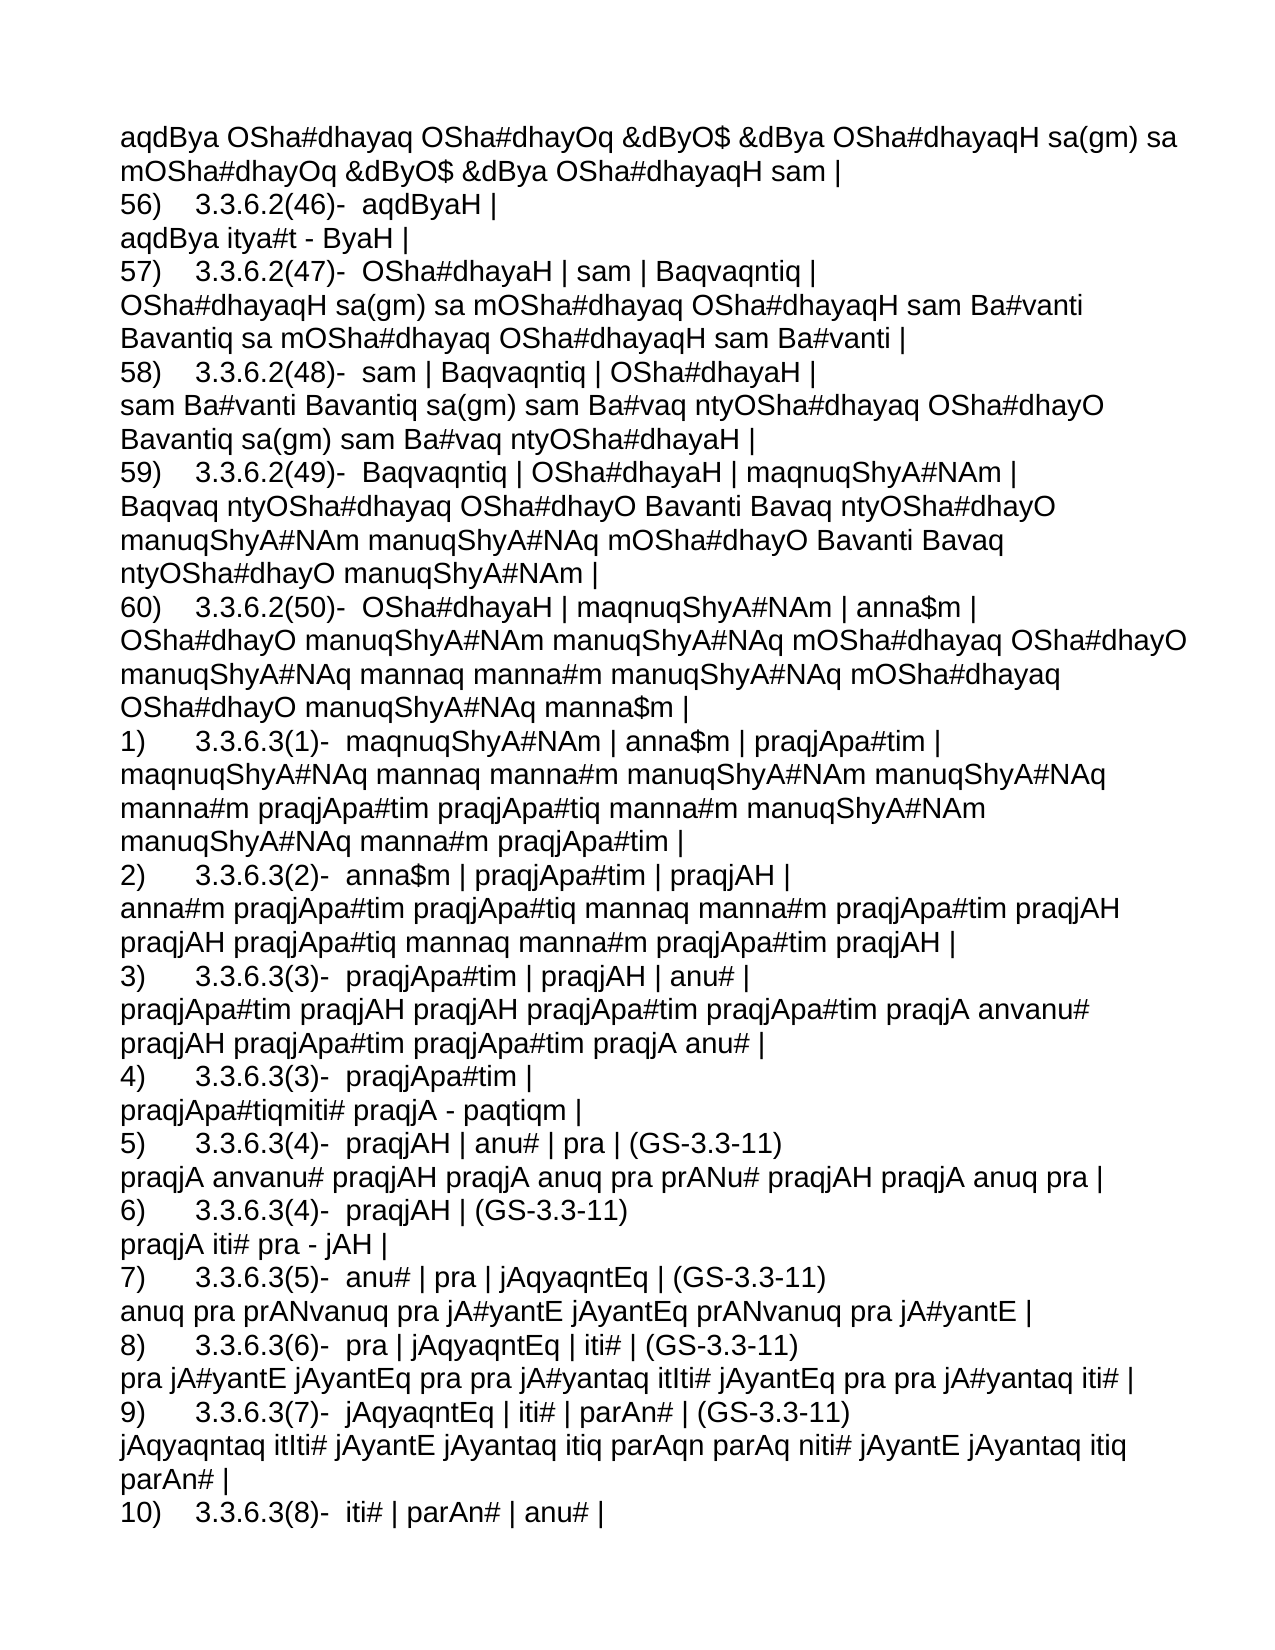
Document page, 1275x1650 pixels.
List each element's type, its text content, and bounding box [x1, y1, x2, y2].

text 7) 3.3.6.3(5)- anu# | pra | jAqyaqntEq | (GS-3.3-11) [120, 1260, 1200, 1294]
text OSha#dhayaqH sa(gm) sa mOSha#dhayaq OSha#dhayaqH sam Ba#vanti Bavantiq sa mOSha#dhayaq OSha#dhayaqH sam Ba#vanti | [120, 288, 1200, 355]
text Baqvaq ntyOSha#dhayaq OSha#dhayO Bavanti Bavaq ntyOSha#dhayO manuqShyA#NAm manuqShyA#NAq mOSha#dhayO Bavanti Bavaq ntyOSha#dhayO manuqShyA#NAm | [120, 489, 1200, 589]
text 5) 3.3.6.3(4)- praqjAH | anu# | pra | (GS-3.3-11) [120, 1126, 1200, 1160]
text praqjA anvanu# praqjAH praqjA anuq pra prANu# praqjAH praqjA anuq pra | [120, 1160, 1200, 1193]
text jAqyaqntaq itIti# jAyantE jAyantaq itiq parAqn parAq niti# jAyantE jAyantaq itiq parAn# | [120, 1428, 1200, 1495]
text maqnuqShyA#NAq mannaq manna#m manuqShyA#NAm manuqShyA#NAq manna#m praqjApa#tim praqjApa#tiq manna#m manuqShyA#NAm manuqShyA#NAq manna#m praqjApa#tim | [120, 757, 1200, 858]
text praqjApa#tiqmiti# praqjA - paqtiqm | [120, 1093, 1200, 1126]
text anna#m praqjApa#tim praqjApa#tiq mannaq manna#m praqjApa#tim praqjAH praqjAH praqjApa#tiq mannaq manna#m praqjApa#tim praqjAH | [120, 891, 1200, 958]
text 56) 3.3.6.2(46)- aqdByaH | [120, 187, 1200, 221]
text 9) 3.3.6.3(7)- jAqyaqntEq | iti# | parAn# | (GS-3.3-11) [120, 1394, 1200, 1428]
text 1) 3.3.6.3(1)- maqnuqShyA#NAm | anna$m | praqjApa#tim | [120, 724, 1200, 757]
text pra jA#yantE jAyantEq pra pra jA#yantaq itIti# jAyantEq pra pra jA#yantaq iti# | [120, 1361, 1200, 1394]
text 59) 3.3.6.2(49)- Baqvaqntiq | OSha#dhayaH | maqnuqShyA#NAm | [120, 455, 1200, 489]
text 57) 3.3.6.2(47)- OSha#dhayaH | sam | Baqvaqntiq | [120, 254, 1200, 288]
text anuq pra prANvanuq pra jA#yantE jAyantEq prANvanuq pra jA#yantE | [120, 1294, 1200, 1327]
text 6) 3.3.6.3(4)- praqjAH | (GS-3.3-11) [120, 1193, 1200, 1227]
text aqdBya itya#t - ByaH | [120, 221, 1200, 254]
text 4) 3.3.6.3(3)- praqjApa#tim | [120, 1059, 1200, 1093]
text sam Ba#vanti Bavantiq sa(gm) sam Ba#vaq ntyOSha#dhayaq OSha#dhayO Bavantiq sa(gm) sam Ba#vaq ntyOSha#dhayaH | [120, 388, 1200, 455]
text aqdBya OSha#dhayaq OSha#dhayOq &dByO$ &dBya OSha#dhayaqH sa(gm) sa mOSha#dhayOq &dByO$ &dBya OSha#dhayaqH sam | [120, 120, 1200, 187]
text 8) 3.3.6.3(6)- pra | jAqyaqntEq | iti# | (GS-3.3-11) [120, 1327, 1200, 1361]
text 58) 3.3.6.2(48)- sam | Baqvaqntiq | OSha#dhayaH | [120, 355, 1200, 388]
text 2) 3.3.6.3(2)- anna$m | praqjApa#tim | praqjAH | [120, 858, 1200, 891]
text 60) 3.3.6.2(50)- OSha#dhayaH | maqnuqShyA#NAm | anna$m | [120, 589, 1200, 623]
text 10) 3.3.6.3(8)- iti# | parAn# | anu# | [120, 1495, 1200, 1529]
text praqjApa#tim praqjAH praqjAH praqjApa#tim praqjApa#tim praqjA anvanu# praqjAH praqjApa#tim praqjApa#tim praqjA anu# | [120, 992, 1200, 1059]
text OSha#dhayO manuqShyA#NAm manuqShyA#NAq mOSha#dhayaq OSha#dhayO manuqShyA#NAq mannaq manna#m manuqShyA#NAq mOSha#dhayaq OSha#dhayO manuqShyA#NAq manna$m | [120, 623, 1200, 724]
text 3) 3.3.6.3(3)- praqjApa#tim | praqjAH | anu# | [120, 958, 1200, 992]
text praqjA iti# pra - jAH | [120, 1227, 1200, 1260]
